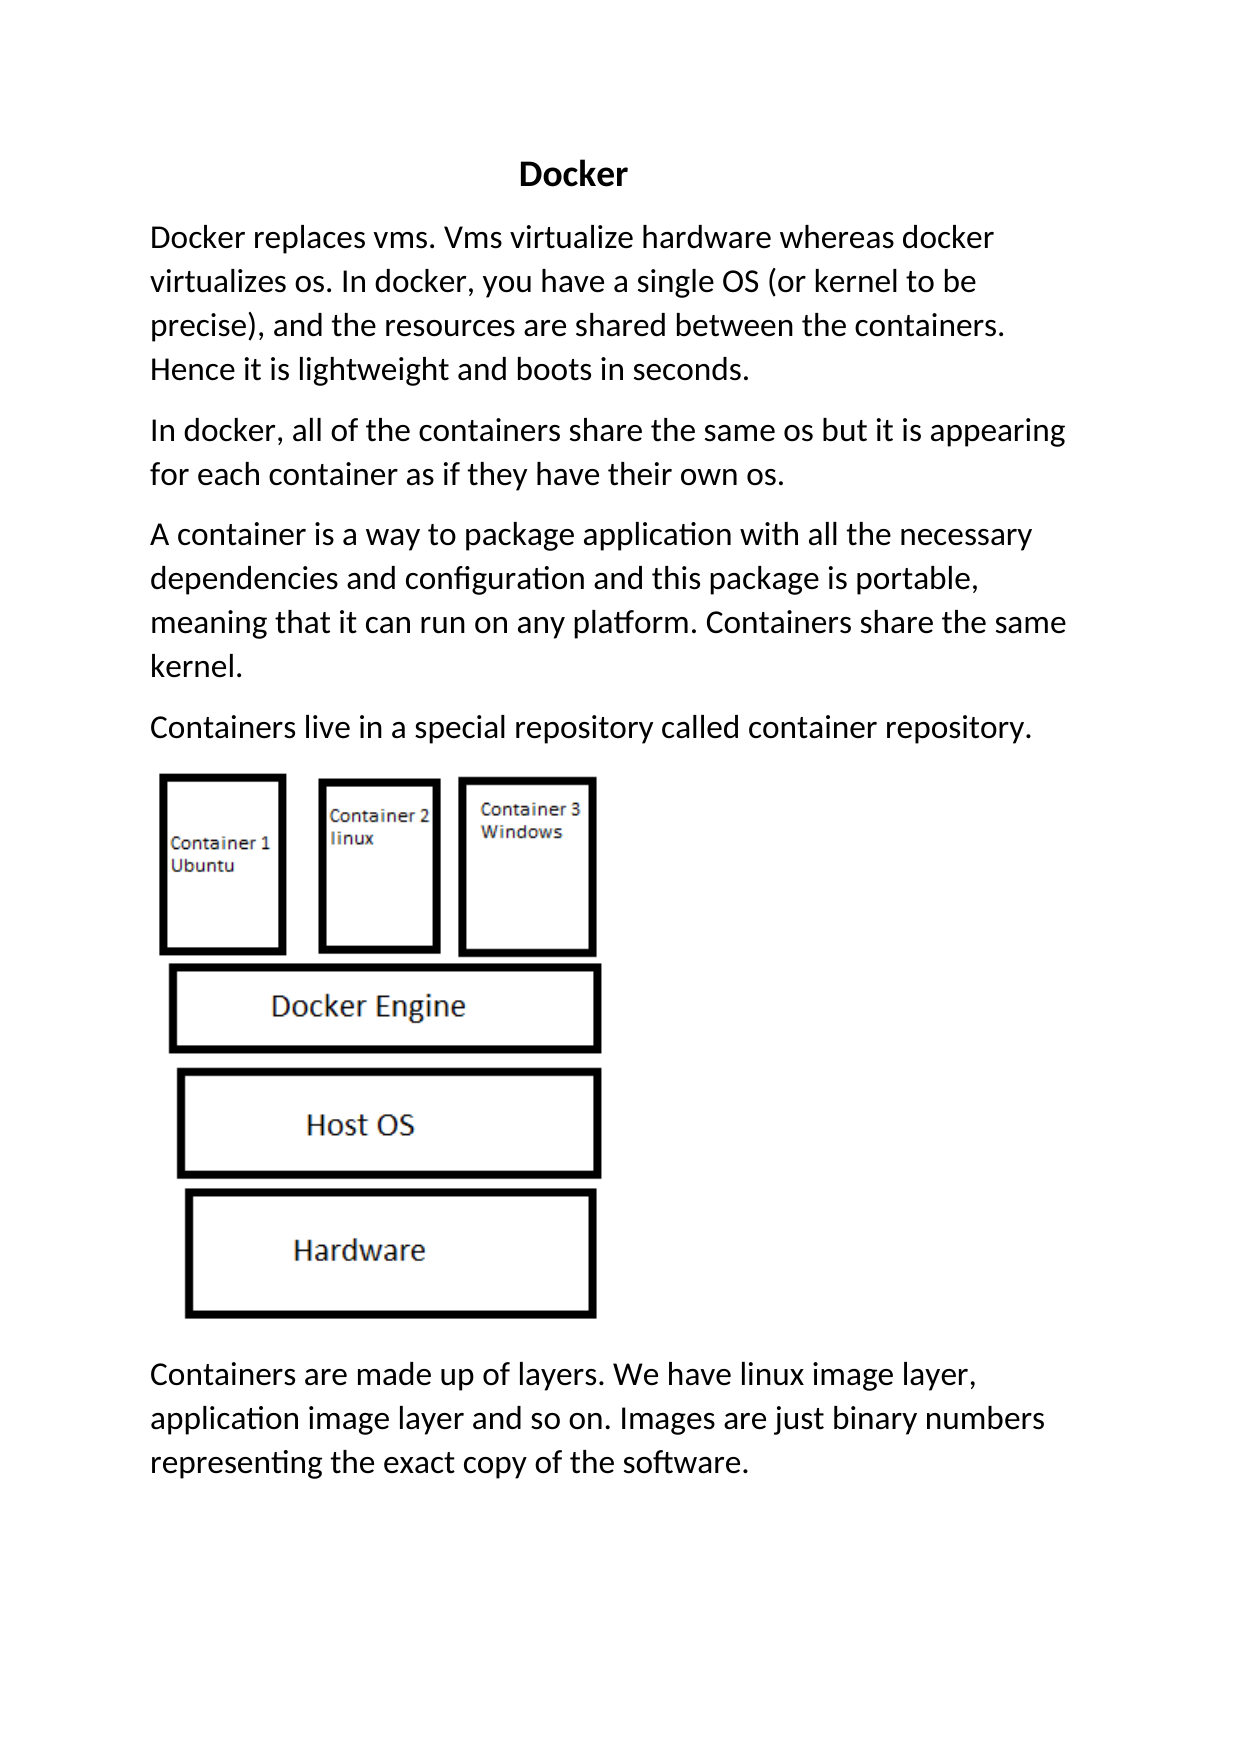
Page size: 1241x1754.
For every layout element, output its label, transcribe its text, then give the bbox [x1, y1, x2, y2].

text In docker, all of the containers share the same os but it is appearing for each container as if they have their own os. [150, 409, 1090, 493]
text Containers are made up of layers. We have linux image layer, application image layer and so on. Images are just binary numbers representing the exact copy of the software. [150, 1353, 1090, 1482]
picture [150, 766, 621, 1335]
text Containers live in a special repository called container repository. [150, 706, 1090, 746]
text Docker replaces vms. Vms virtualize hardware whereas docker virtualizes os. In docker, you have a single OS (or kernel to be precise), and the resources are shared between the containers. Hence it is lightweight and boots in seconds. [150, 216, 1090, 389]
text Docker [445, 150, 1090, 196]
text A container is a way to package application with all the necessary dependencies and configuration and this package is portable, meaning that it can run on any platform. Containers share the same kernel. [150, 513, 1090, 686]
